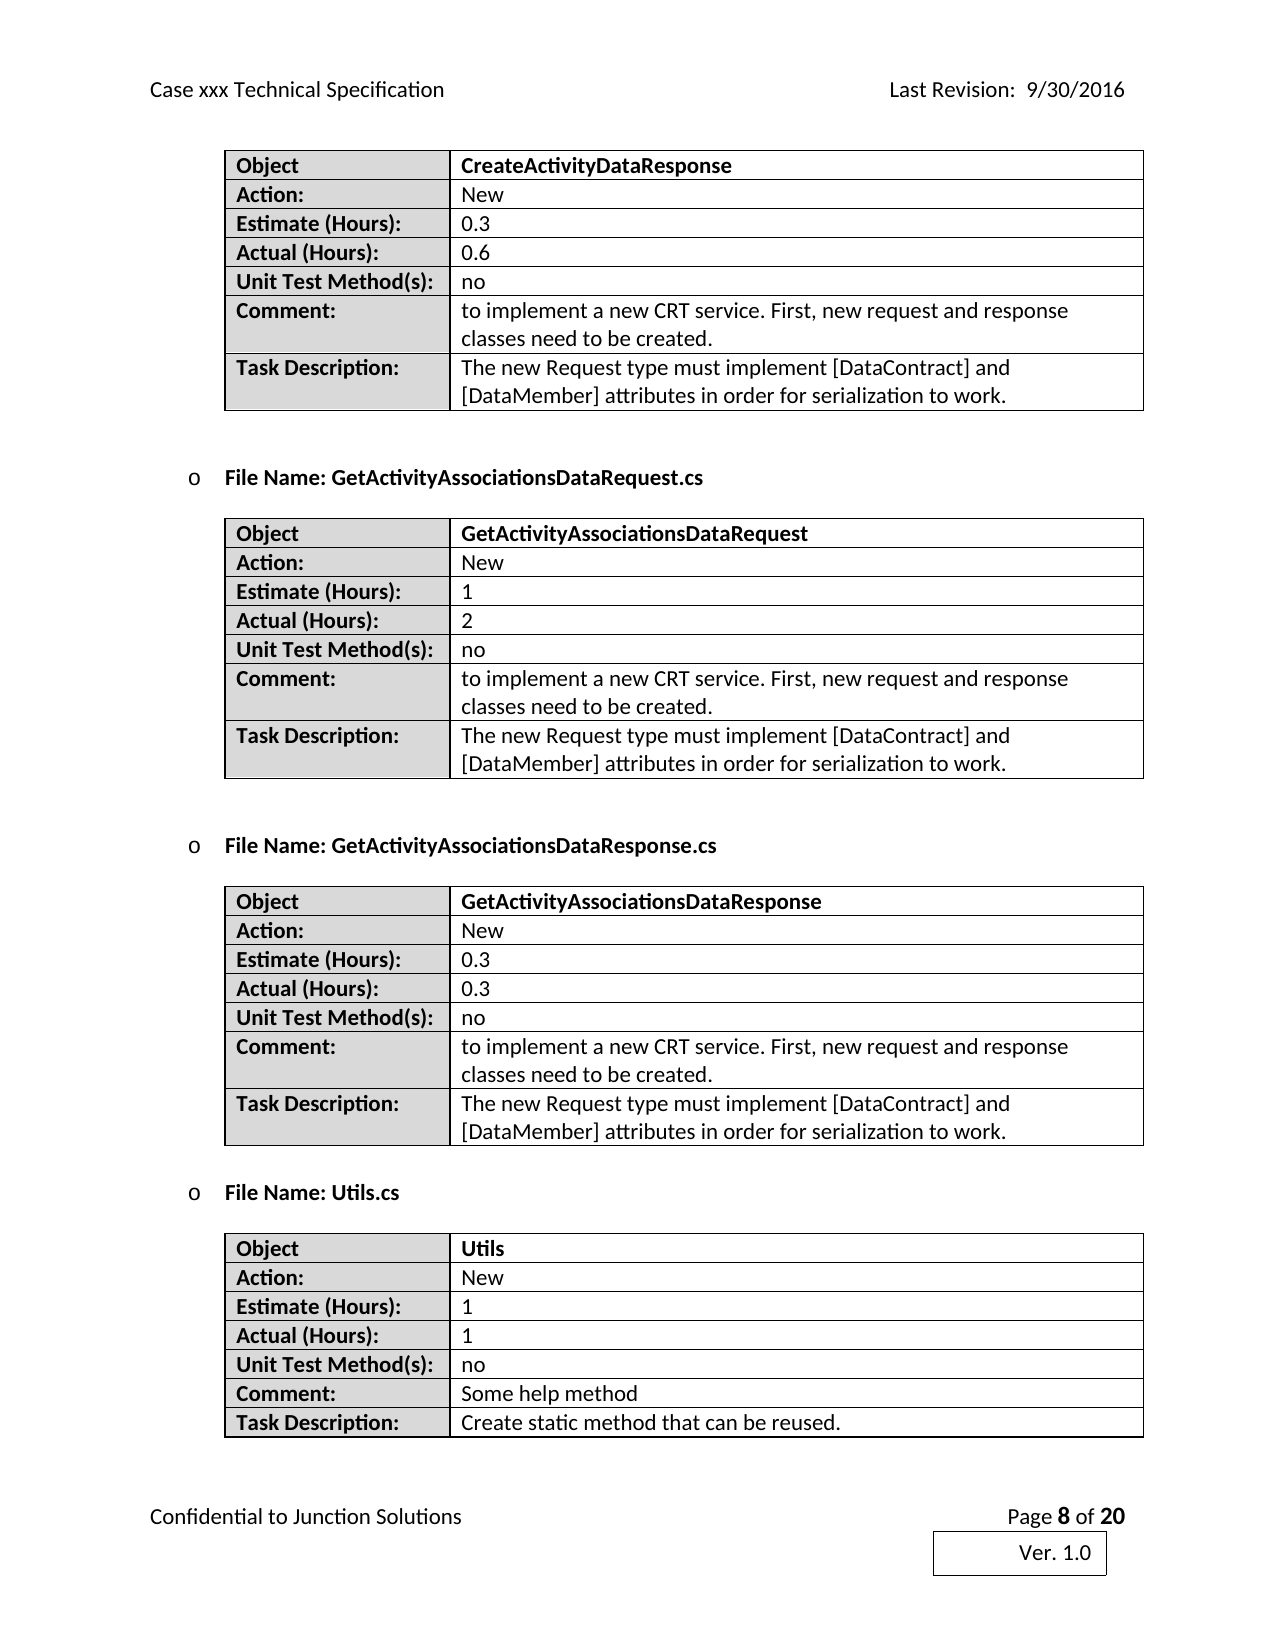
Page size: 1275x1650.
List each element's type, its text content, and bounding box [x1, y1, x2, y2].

table_cell Estimate (Hours): [226, 945, 449, 973]
table_cell Task Description: [226, 1089, 449, 1145]
table_cell Task Description: [226, 354, 449, 409]
table_cell Some help method [451, 1379, 1143, 1407]
table_header Utils [451, 1234, 1143, 1262]
table_cell The new Request type must implement [DataContract] and [DataMember] attributes in order for serialization to work. [451, 721, 1143, 777]
table_header Object [226, 519, 449, 547]
table_cell Action: [226, 916, 449, 944]
table_cell no [451, 1003, 1143, 1031]
table_cell 1 [451, 577, 1143, 605]
table_cell New [451, 180, 1143, 208]
table_cell 0.3 [451, 945, 1143, 973]
table_cell 1 [451, 1321, 1143, 1349]
table_cell Actual (Hours): [226, 974, 449, 1002]
table_cell Action: [226, 180, 449, 208]
table_cell Comment: [226, 664, 449, 720]
table_cell Unit Test Method(s): [226, 1003, 449, 1031]
table_cell 0.3 [451, 974, 1143, 1002]
table_header Object [226, 1234, 449, 1262]
table_cell Unit Test Method(s): [226, 635, 449, 663]
table_cell Estimate (Hours): [226, 209, 449, 237]
table_cell Task Description: [226, 1408, 449, 1436]
table_header CreateActivityDataResponse [451, 151, 1143, 179]
table_cell 2 [451, 606, 1143, 634]
table_cell Task Description: [226, 721, 449, 777]
list File Name: GetActivityAssociationsDataResponse.cs [187, 831, 1125, 861]
table_cell New [451, 1263, 1143, 1291]
table_cell Actual (Hours): [226, 1321, 449, 1349]
table_cell to implement a new CRT service. First, new request and response classes need to be created. [451, 296, 1143, 352]
table_cell no [451, 267, 1143, 295]
table_cell Comment: [226, 1379, 449, 1407]
table_cell Estimate (Hours): [226, 1292, 449, 1320]
table_cell 1 [451, 1292, 1143, 1320]
list File Name: Utils.cs [187, 1178, 1125, 1208]
table_cell to implement a new CRT service. First, new request and response classes need to be created. [451, 1032, 1143, 1088]
table_cell no [451, 635, 1143, 663]
table_cell 0.6 [451, 238, 1143, 266]
table_cell Action: [226, 548, 449, 576]
table_cell New [451, 916, 1143, 944]
table_cell Actual (Hours): [226, 606, 449, 634]
table_header GetActivityAssociationsDataRequest [451, 519, 1143, 547]
table_cell Estimate (Hours): [226, 577, 449, 605]
table_cell The new Request type must implement [DataContract] and [DataMember] attributes in order for serialization to work. [451, 1089, 1143, 1145]
list File Name: GetActivityAssociationsDataRequest.cs [187, 463, 1125, 493]
table_cell Comment: [226, 1032, 449, 1088]
table_cell New [451, 548, 1143, 576]
table_cell Unit Test Method(s): [226, 267, 449, 295]
table_cell 0.3 [451, 209, 1143, 237]
table_cell to implement a new CRT service. First, new request and response classes need to be created. [451, 664, 1143, 720]
table_header Object [226, 887, 449, 915]
table_cell Actual (Hours): [226, 238, 449, 266]
table_cell Create static method that can be reused. [451, 1408, 1143, 1436]
table_cell no [451, 1350, 1143, 1378]
table_header Object [226, 151, 449, 179]
table_cell The new Request type must implement [DataContract] and [DataMember] attributes in order for serialization to work. [451, 354, 1143, 409]
table_cell Action: [226, 1263, 449, 1291]
table_cell Comment: [226, 296, 449, 352]
table_cell Unit Test Method(s): [226, 1350, 449, 1378]
table_header GetActivityAssociationsDataResponse [451, 887, 1143, 915]
